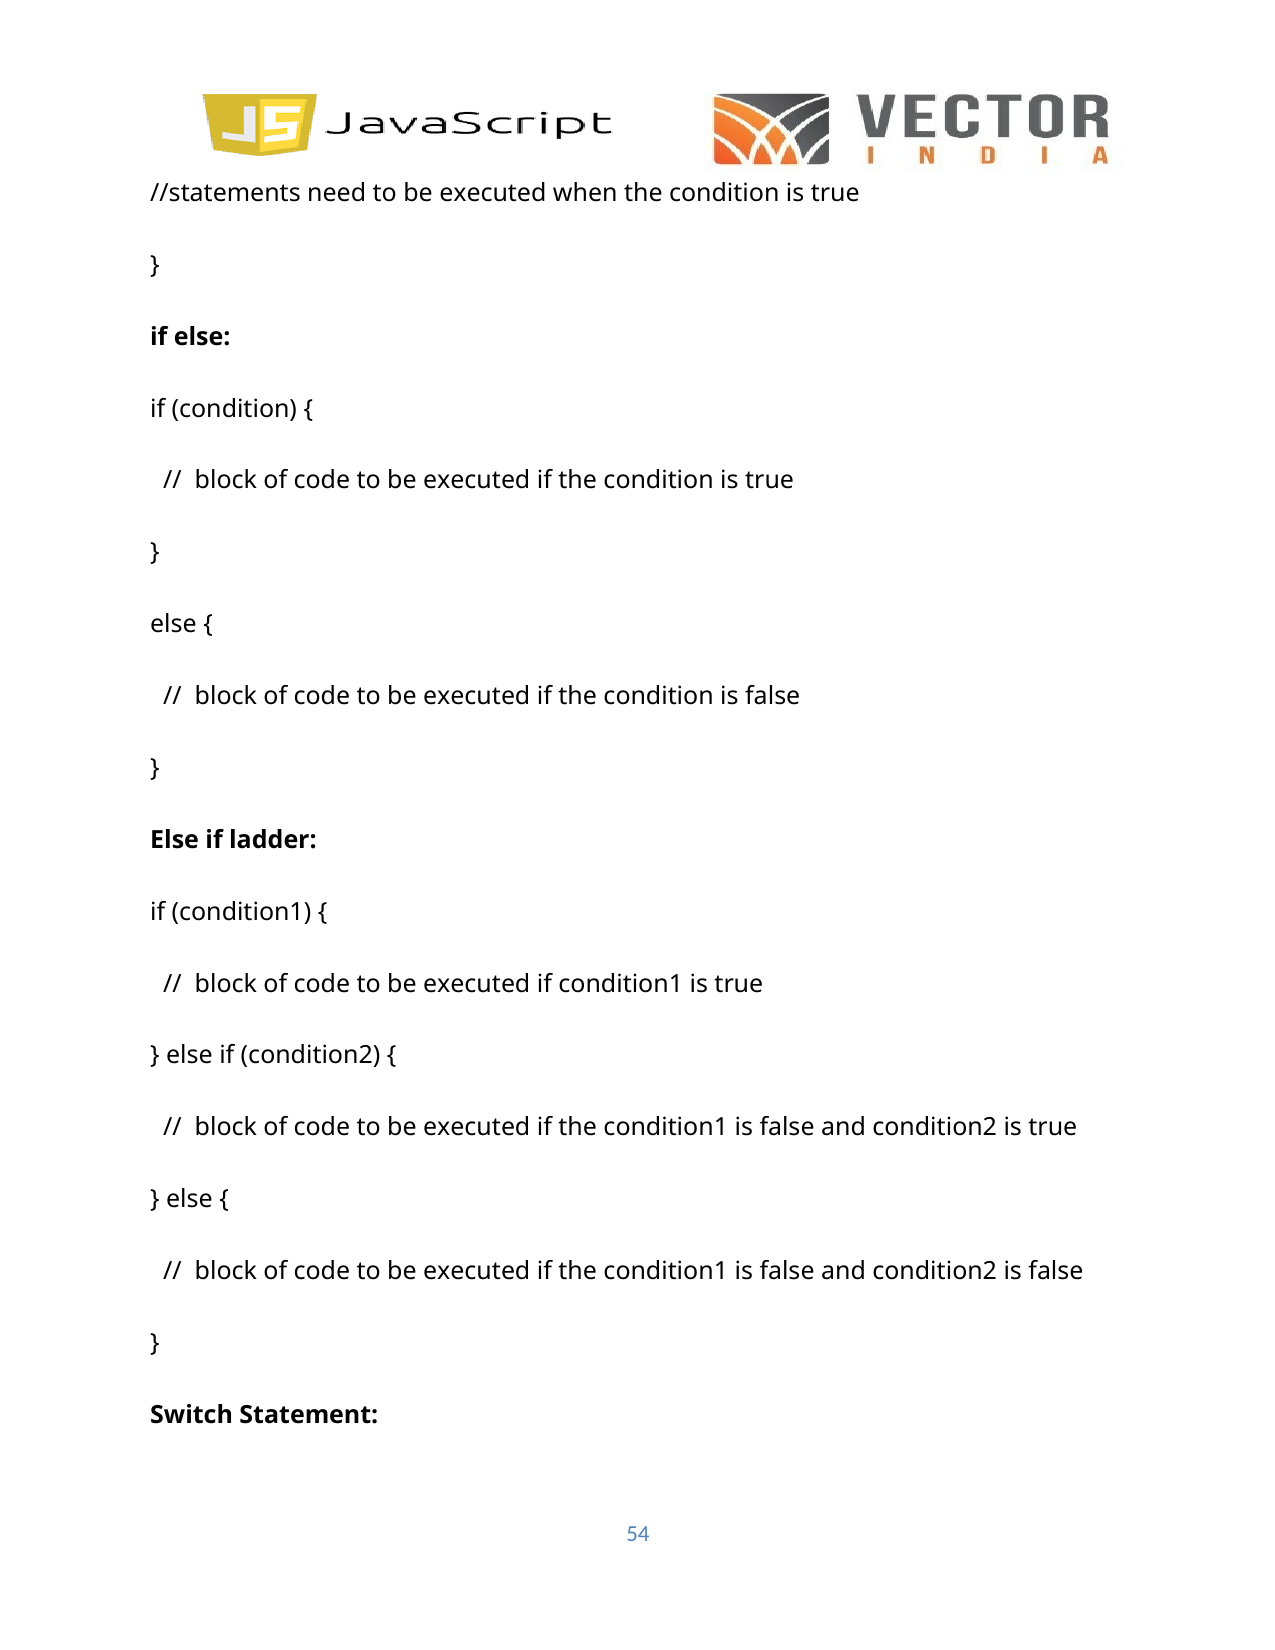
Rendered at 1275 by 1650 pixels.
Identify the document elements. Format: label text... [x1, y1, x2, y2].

text } [150, 246, 1125, 281]
text } [150, 1324, 1125, 1359]
picture [196, 75, 617, 175]
text // block of code to be executed if the condition is false [150, 678, 1125, 712]
text // block of code to be executed if the condition1 is false and condition2 is true [150, 1109, 1125, 1143]
text } [150, 534, 1125, 568]
text else { [150, 606, 1125, 640]
text //statements need to be executed when the condition is true [150, 174, 1125, 209]
picture [704, 89, 1125, 175]
text // block of code to be executed if condition1 is true [150, 965, 1125, 999]
text } else { [150, 1181, 1125, 1215]
text if else: [150, 318, 1125, 352]
text } [150, 749, 1125, 784]
text Switch Statement: [150, 1396, 1125, 1431]
text // block of code to be executed if the condition is true [150, 462, 1125, 496]
text } else if (condition2) { [150, 1037, 1125, 1071]
text if (condition1) { [150, 893, 1125, 927]
text if (condition) { [150, 390, 1125, 424]
text Else if ladder: [150, 821, 1125, 856]
text // block of code to be executed if the condition1 is false and condition2 is false [150, 1253, 1125, 1287]
